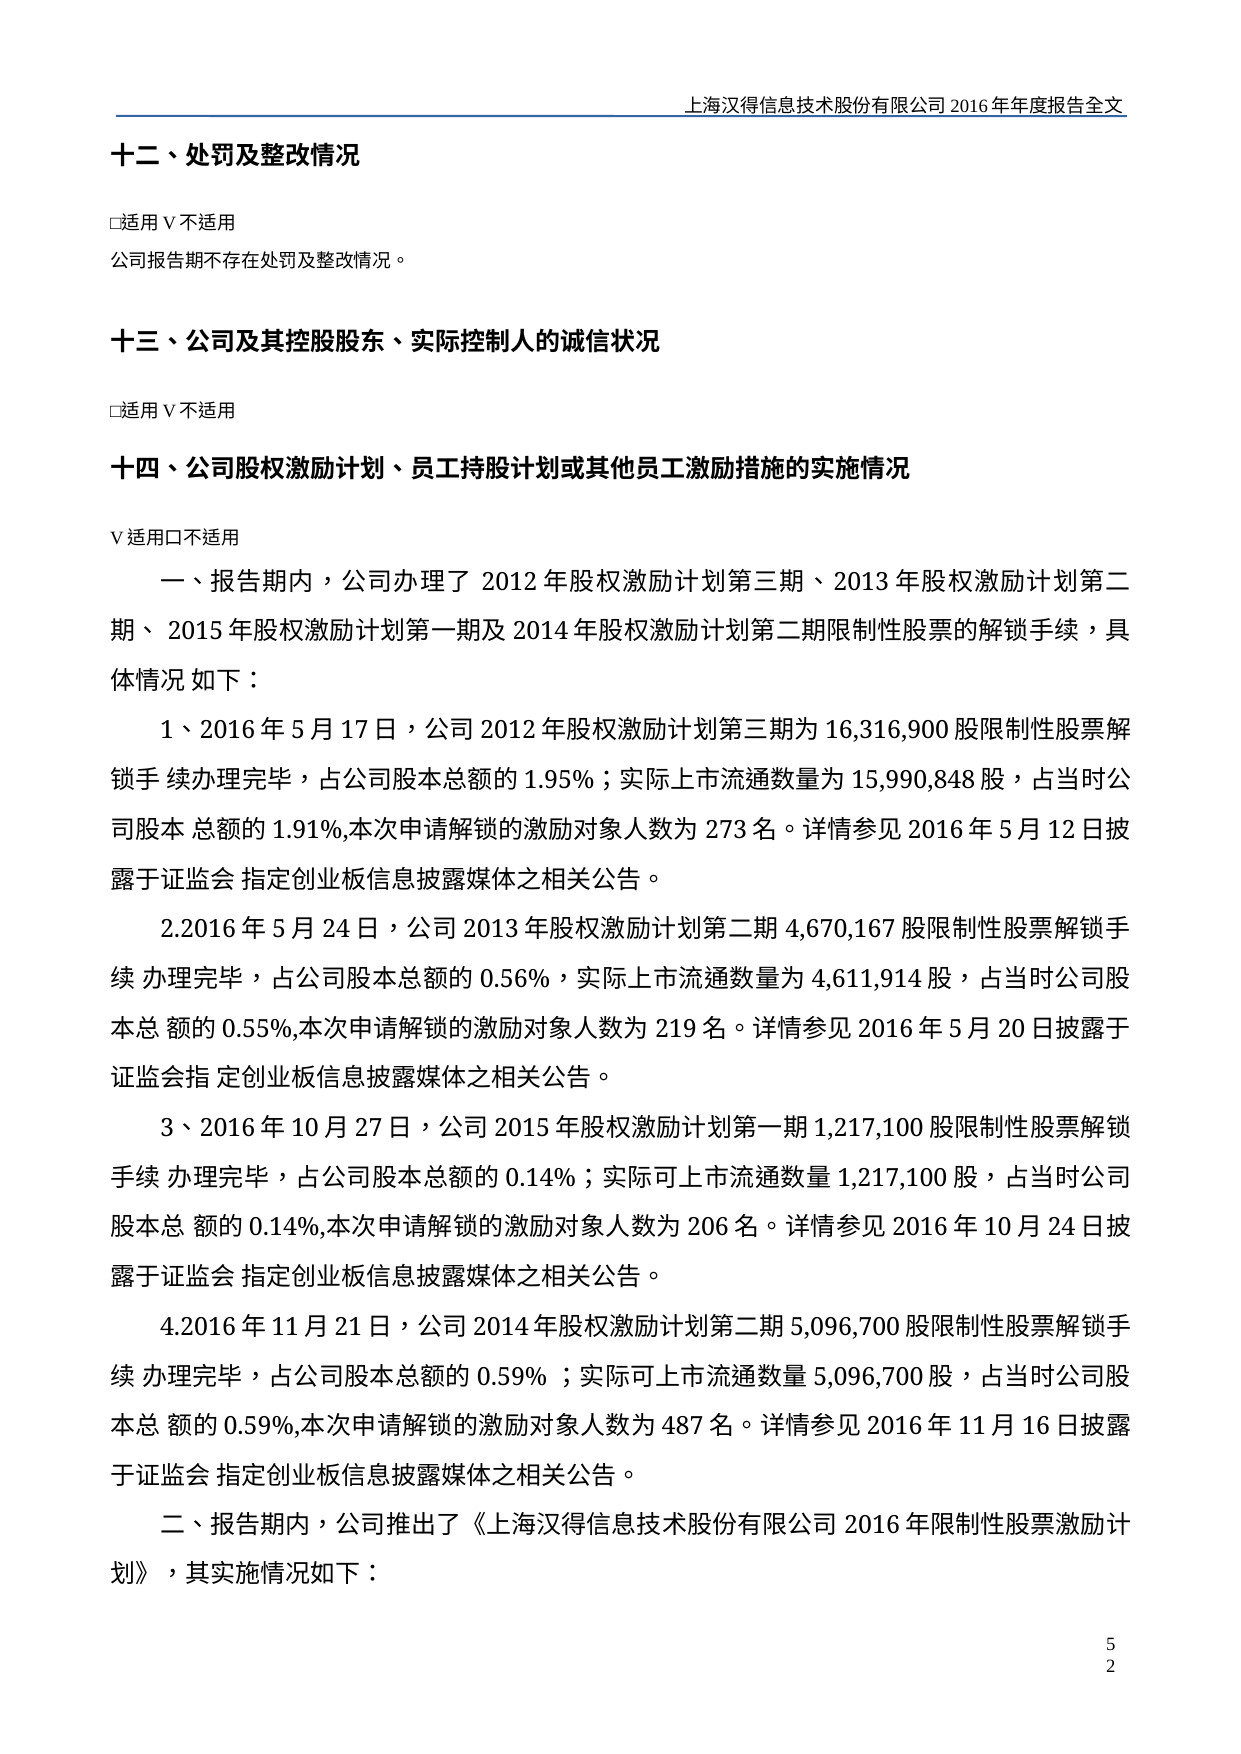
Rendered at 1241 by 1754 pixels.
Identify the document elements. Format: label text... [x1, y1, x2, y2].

text □适用V不适用 [110, 209, 1131, 235]
text 3、2016年10月27日，公司2015年股权激励计划第一期1,217,100股限制性股票解锁手续 办理完毕，占公司股本总额的0.14%；实际可上市流通数量1,217,100股，占当时公司股本总 额的0.14%,本次申请解锁的激励对象人数为206名。详情参见2016年10月24日披露于证监会 指定创业板信息披露媒体之相关公告。 [110, 1097, 1131, 1296]
text 1、2016年5月17日，公司2012年股权激励计划第三期为16,316,900股限制性股票解锁手 续办理完毕，占公司股本总额的1.95%；实际上市流通数量为15,990,848股，占当时公司股本 总额的1.91%,本次申请解锁的激励对象人数为273名。详情参见2016年5月12日披露于证监会 指定创业板信息披露媒体之相关公告。 [110, 699, 1131, 898]
text 4.2016年11月21日，公司2014年股权激励计划第二期5,096,700股限制性股票解锁手续 办理完毕，占公司股本总额的0.59% ；实际可上市流通数量5,096,700股，占当时公司股本总 额的0.59%,本次申请解锁的激励对象人数为487名。详情参见2016年11月16日披露于证监会 指定创业板信息披露媒体之相关公告。 [110, 1296, 1131, 1494]
text 公司报告期不存在处罚及整改情况。 [110, 247, 1131, 273]
text 一、 报告期内，公司办理了 2012年股权激励计划第三期、2013年股权激励计划第二期、 2015年股权激励计划第一期及2014年股权激励计划第二期限制性股票的解锁手续，具体情况 如下： [110, 550, 1131, 699]
text 十四、公司股权激励计划、员工持股计划或其他员工激励措施的实施情况 [110, 437, 1131, 487]
text 二、 报告期内，公司推出了《上海汉得信息技术股份有限公司2016年限制性股票激励计 划》，其实施情况如下： [110, 1494, 1131, 1593]
text 十二、处罚及整改情况 [110, 138, 1131, 172]
text V适用口不适用 [110, 525, 1131, 550]
text 2.2016年5月24日，公司2013年股权激励计划第二期4,670,167股限制性股票解锁手续 办理完毕，占公司股本总额的0.56%，实际上市流通数量为4,611,914股，占当时公司股本总 额的0.55%,本次申请解锁的激励对象人数为219名。详情参见2016年5月20日披露于证监会指 定创业板信息披露媒体之相关公告。 [110, 898, 1131, 1097]
text □适用V不适用 [110, 397, 1131, 423]
text 十三、公司及其控股股东、实际控制人的诚信状况 [110, 310, 1131, 360]
